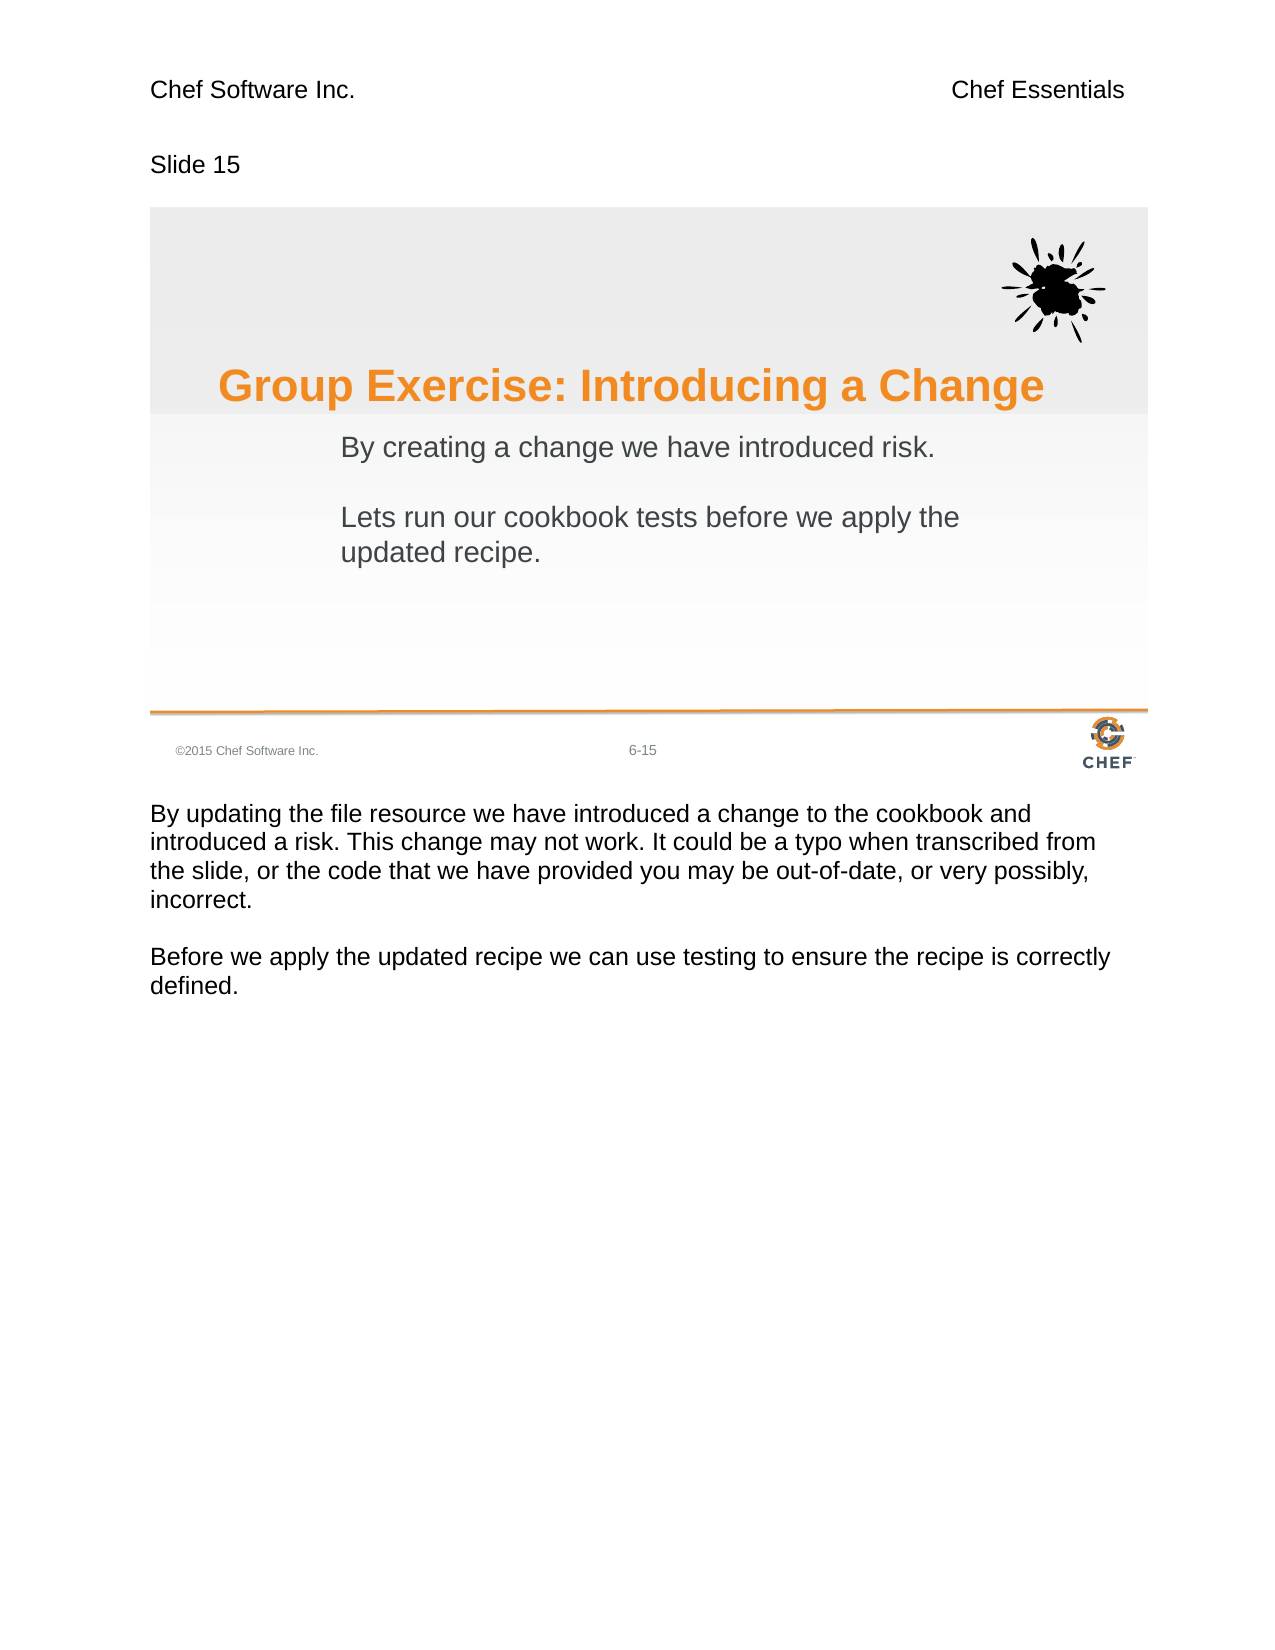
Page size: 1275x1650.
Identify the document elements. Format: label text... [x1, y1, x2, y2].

text By updating the file resource we have introduced a change to the cookbook and introduced a risk. This change may not work. It could be a typo when transcribed from the slide, or the code that we have provided you may be out-of-date, or very possibly, incorrect. [150, 798, 1125, 913]
text Slide 15 [150, 150, 1125, 179]
text Before we apply the updated recipe we can use testing to ensure the recipe is correctly defined. [150, 942, 1125, 1000]
